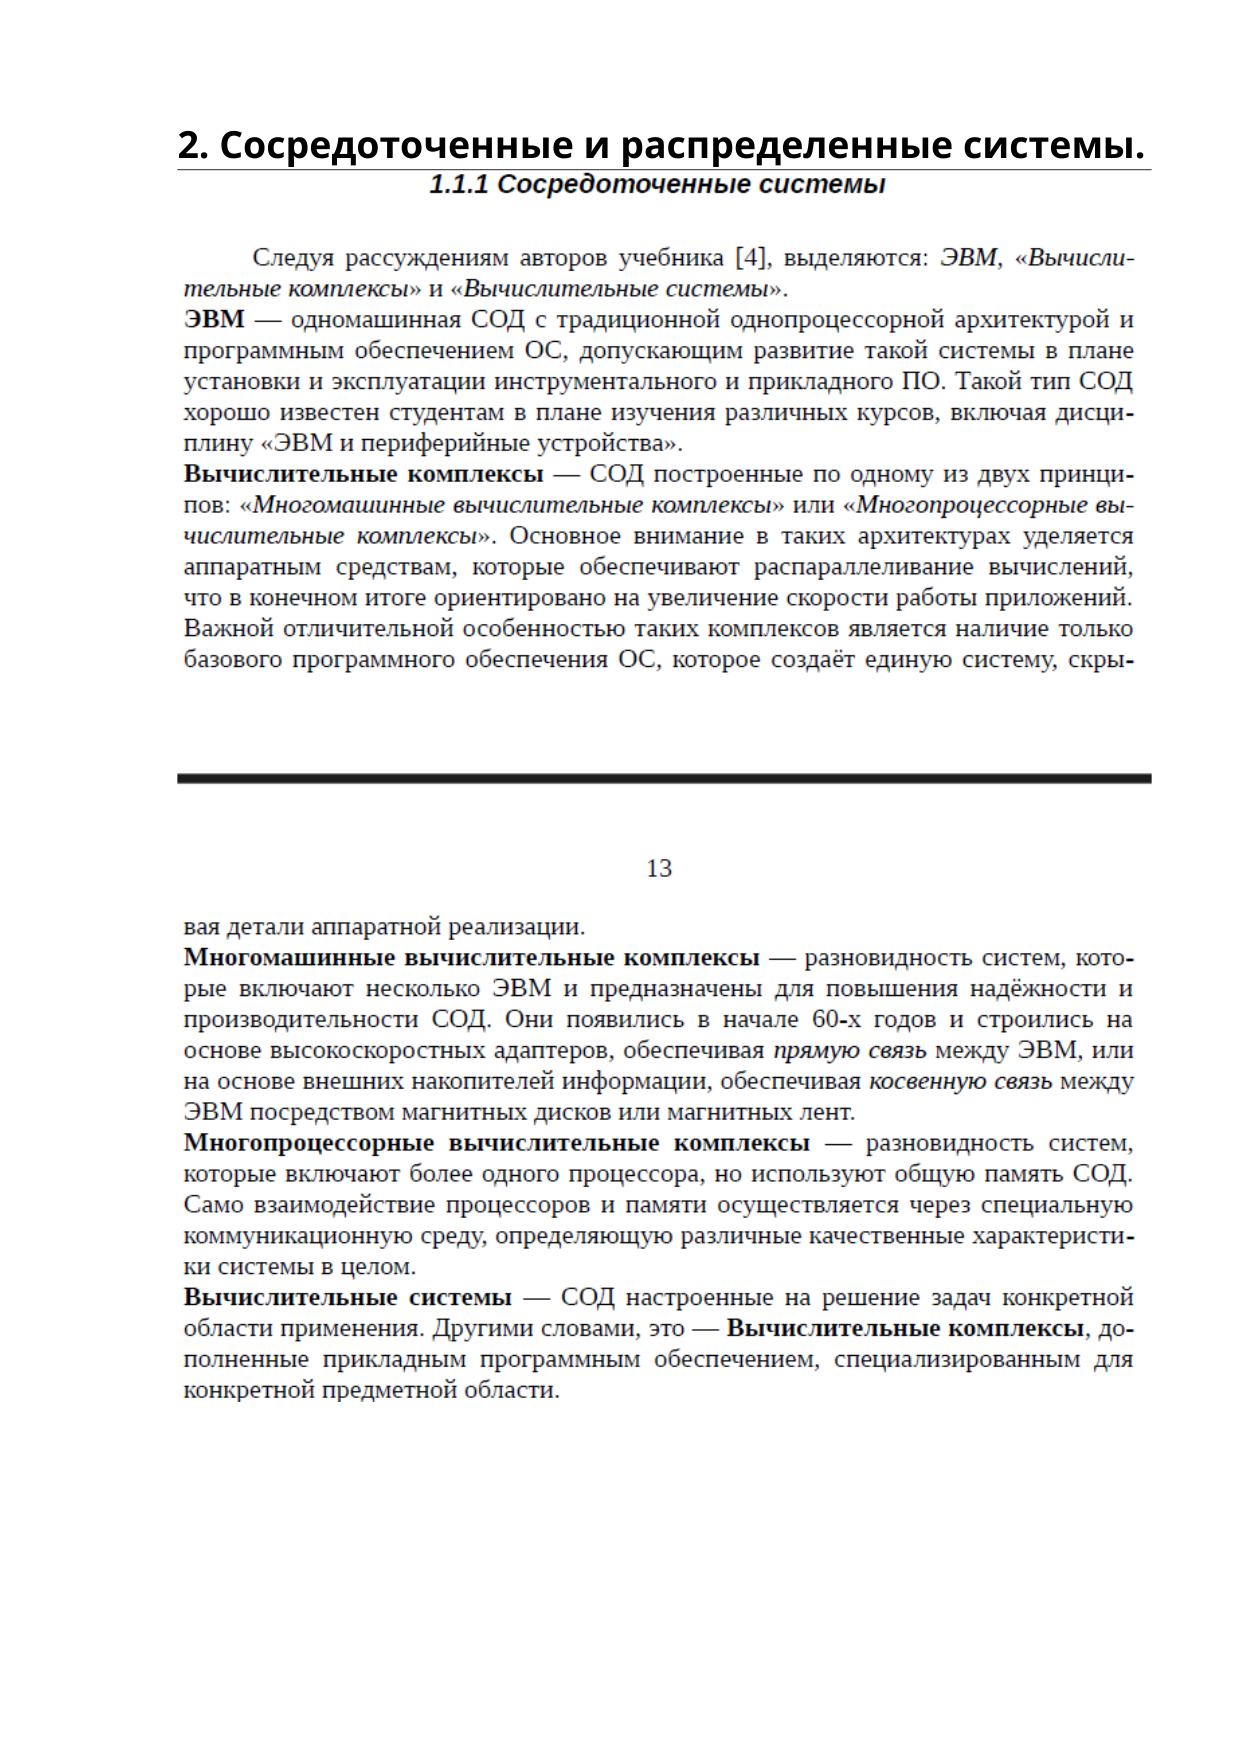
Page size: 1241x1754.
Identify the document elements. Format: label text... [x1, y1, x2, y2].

picture [177, 169, 1152, 1402]
text 2. Сосредоточенные и распределенные системы. [177, 118, 1152, 169]
